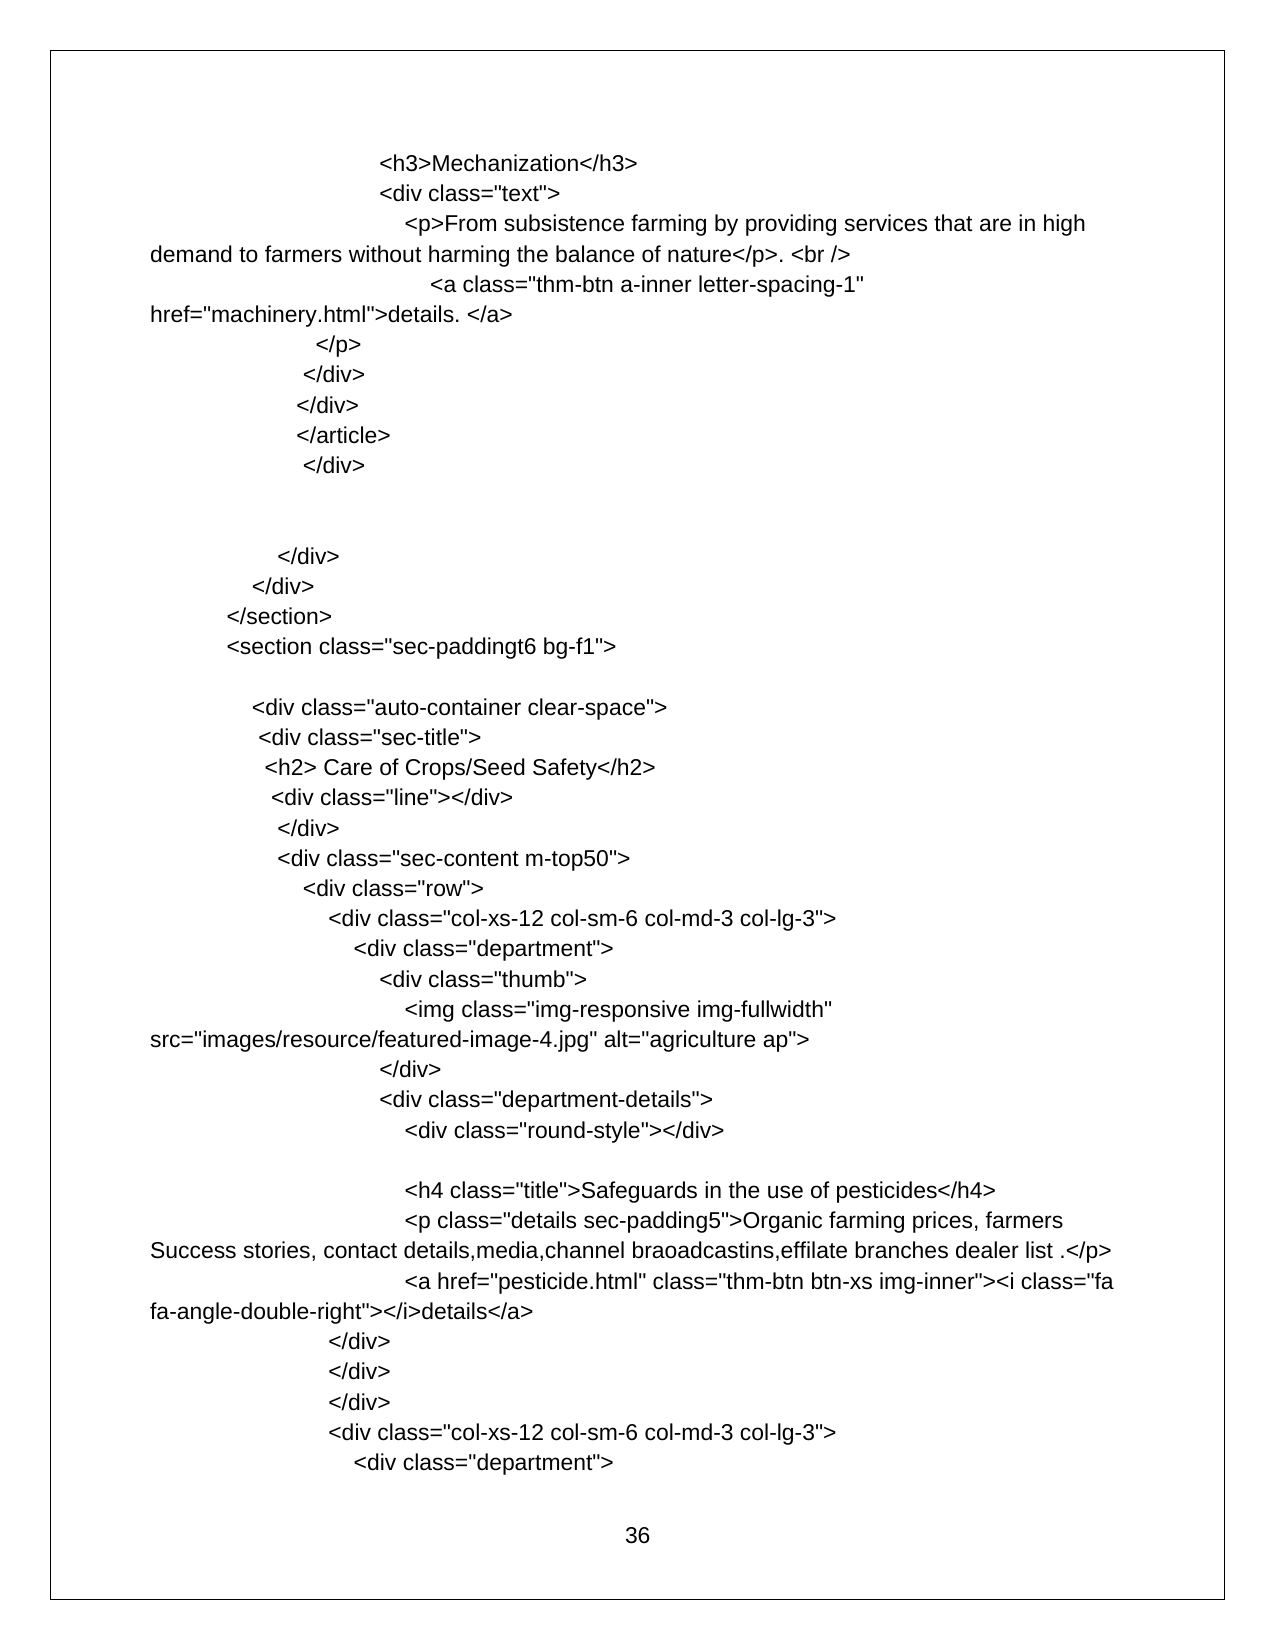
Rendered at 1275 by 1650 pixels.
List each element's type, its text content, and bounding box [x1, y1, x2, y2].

text </div> [150, 1328, 1125, 1354]
text <div class="row"> [150, 875, 1125, 901]
text </div> [150, 1358, 1125, 1385]
text <div class="line"></div> [150, 784, 1125, 811]
text <img class="img-responsive img-fullwidth" src="images/resource/featured-image-4.jpg" alt="agriculture ap"> [150, 996, 1125, 1052]
text <div class="sec-title"> [150, 724, 1125, 750]
text <a href="pesticide.html" class="thm-btn btn-xs img-inner"><i class="fa fa-angle-double-right"></i>details</a> [150, 1268, 1125, 1324]
text </div> [150, 361, 1125, 388]
text <section class="sec-paddingt6 bg-f1"> [150, 633, 1125, 660]
text <div class="round-style"></div> [150, 1117, 1125, 1143]
text <a class="thm-btn a-inner letter-spacing-1" href="machinery.html">details. </a> [150, 271, 1125, 327]
text <div class="department"> [150, 1449, 1125, 1475]
text </div> [150, 452, 1125, 478]
text <h2> Care of Crops/Seed Safety</h2> [150, 754, 1125, 781]
text </div> [150, 392, 1125, 418]
text <h4 class="title">Safeguards in the use of pesticides</h4> [150, 1177, 1125, 1203]
text </article> [150, 422, 1125, 448]
text <div class="sec-content m-top50"> [150, 845, 1125, 871]
text <div class="auto-container clear-space"> [150, 694, 1125, 720]
text </p> [150, 331, 1125, 358]
text <div class="thumb"> [150, 966, 1125, 992]
text <div class="col-xs-12 col-sm-6 col-md-3 col-lg-3"> [150, 1419, 1125, 1445]
text </div> [150, 1056, 1125, 1083]
text <div class="department"> [150, 935, 1125, 962]
text </section> [150, 603, 1125, 629]
text </div> [150, 573, 1125, 599]
text <p>From subsistence farming by providing services that are in high demand to farmers without harming the balance of nature</p>. <br /> [150, 210, 1125, 267]
text <div class="department-details"> [150, 1086, 1125, 1113]
text </div> [150, 1388, 1125, 1415]
text <div class="text"> [150, 180, 1125, 207]
text <h3>Mechanization</h3> [150, 150, 1125, 176]
text <div class="col-xs-12 col-sm-6 col-md-3 col-lg-3"> [150, 905, 1125, 932]
text <p class="details sec-padding5">Organic farming prices, farmers Success stories, contact details,media,channel braoadcastins,effilate branches dealer list .</p> [150, 1207, 1125, 1264]
text </div> [150, 814, 1125, 841]
text </div> [150, 543, 1125, 569]
